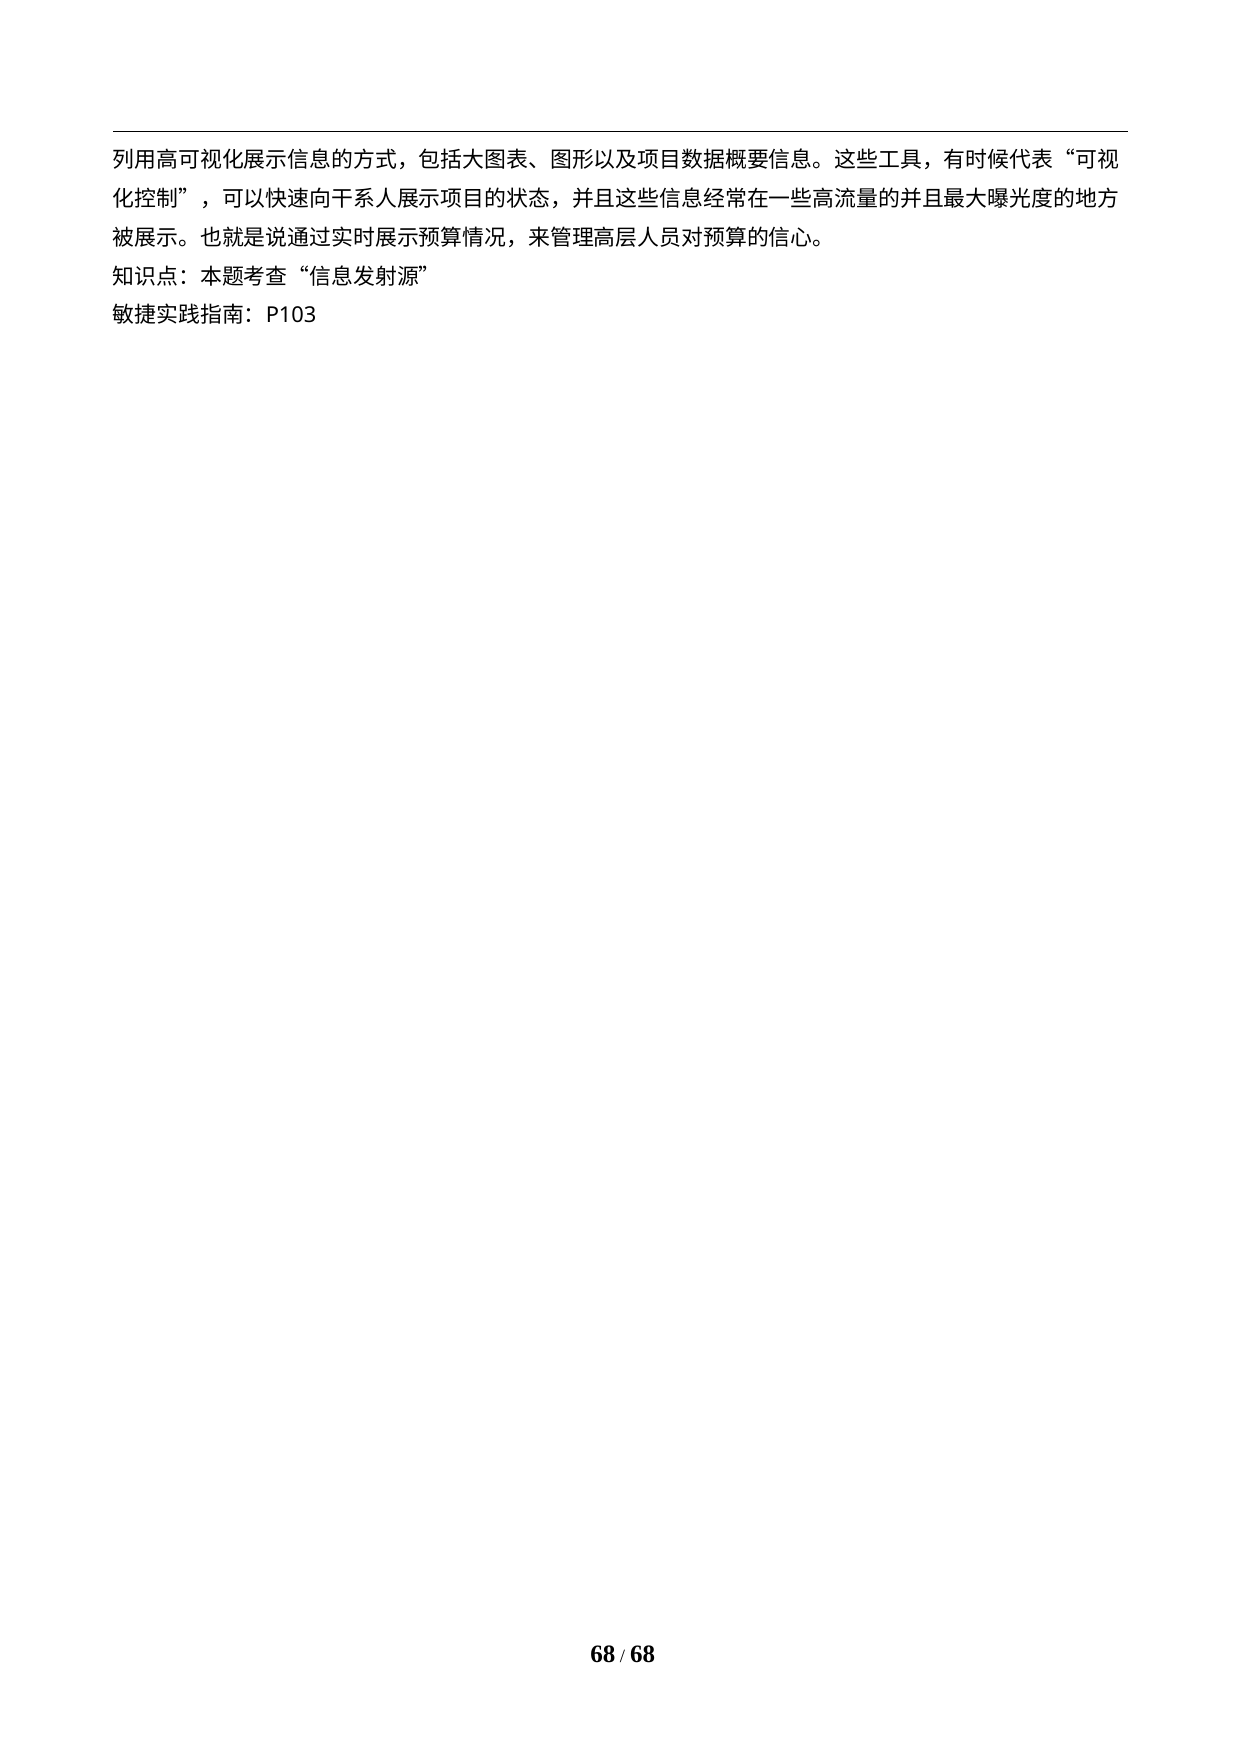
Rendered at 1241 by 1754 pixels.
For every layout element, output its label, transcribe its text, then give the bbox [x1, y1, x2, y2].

text 知识点：本题考查“信息发射源” [112, 258, 1128, 292]
text 敏捷实践指南：P103 [112, 296, 1128, 330]
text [112, 141, 1128, 253]
